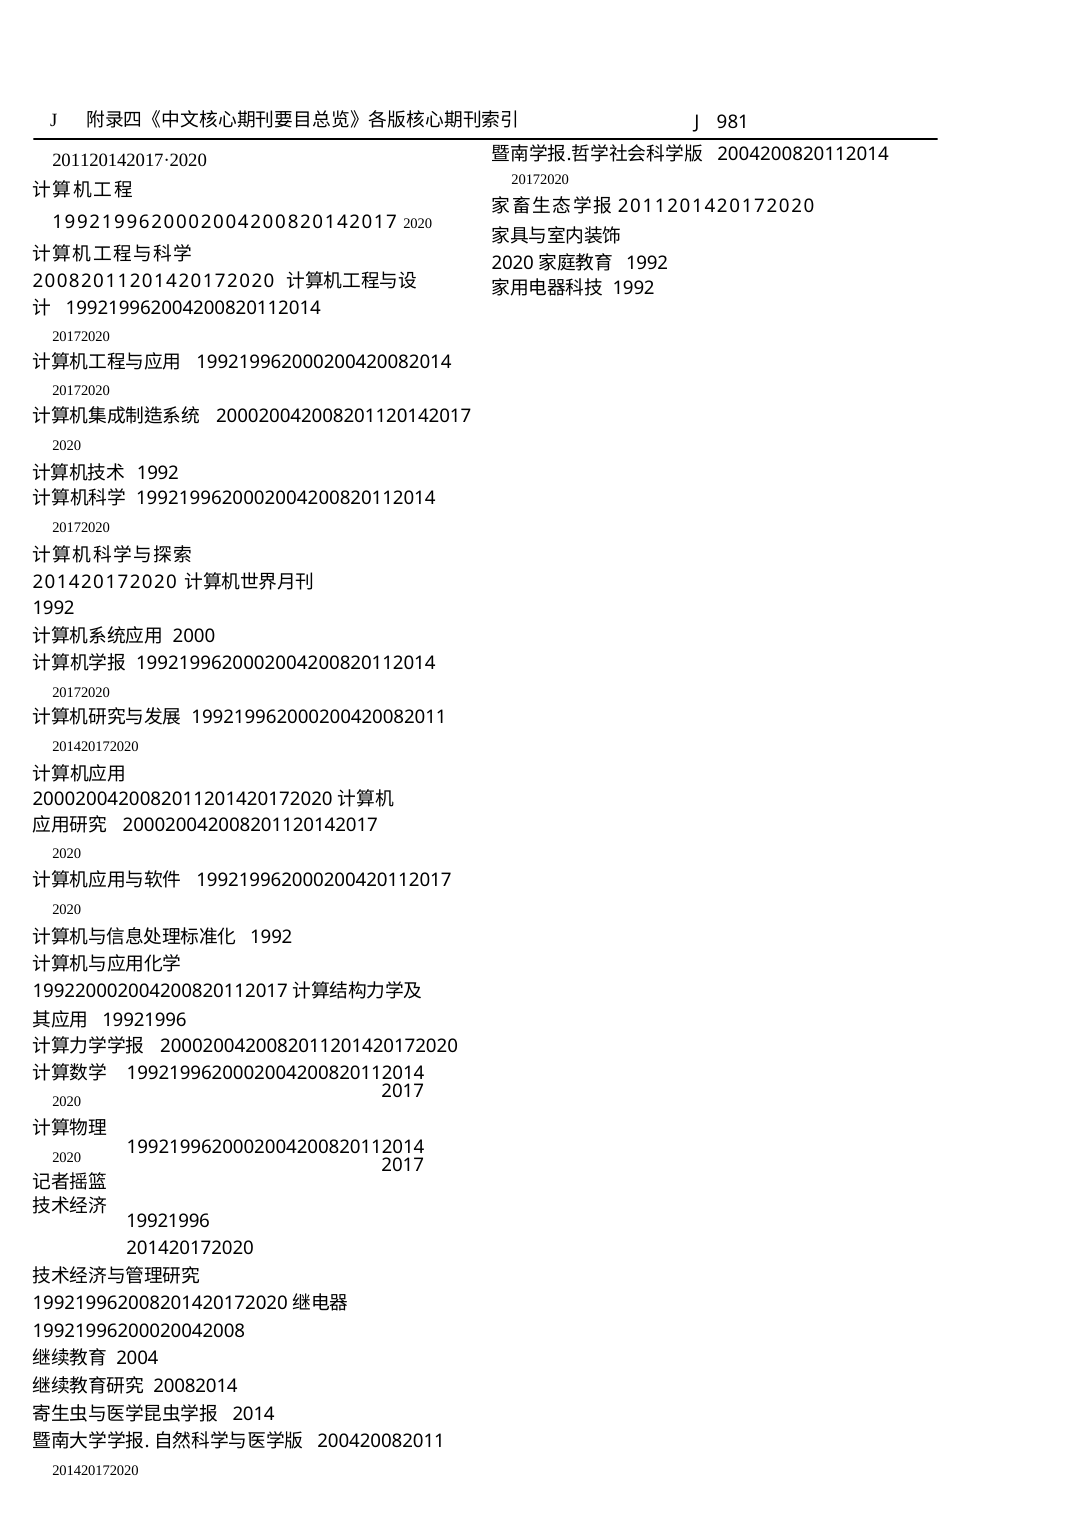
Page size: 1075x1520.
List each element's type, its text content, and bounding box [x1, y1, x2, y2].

text 2020 [52, 848, 481, 861]
text 计算力学学报 2000200420082011201420172020 [32, 1034, 481, 1058]
text 20172020 [511, 174, 937, 187]
text 计算机学报 1992199620002004200820112014 [32, 651, 481, 674]
text 201420172020 [52, 741, 481, 754]
text 继续教育 2004 [32, 1346, 481, 1369]
text 201120142017·2020 [52, 153, 481, 170]
text 家用电器科技 1992 [491, 279, 937, 298]
text 计算机集成制造系统 200020042008201120142017 [32, 404, 481, 427]
text 计算机系统应用 2000 [32, 624, 481, 647]
text 计算机应用与软件 199219962000200420112017 [32, 868, 481, 891]
text 20172020 [52, 331, 481, 344]
text 计算机科学与探索201420172020 计算机世界月刊 1992 [32, 541, 328, 620]
text 计算机工程与科学20082011201420172020 计算机工程与设计 199219962004200820112014 [32, 241, 426, 319]
text 寄生虫与医学昆虫学报 2014 [32, 1402, 481, 1425]
text 继续教育研究 20082014 [32, 1374, 481, 1397]
text 计算机科学 1992199620002004200820112014 [32, 486, 481, 509]
text 计算机应用 2000200420082011201420172020 计算机应用研究 200020042008201120142017 [32, 760, 410, 837]
text 20172020 [52, 522, 481, 535]
text 计算机工程与应用 199219962000200420082014 [32, 350, 481, 373]
text 暨南学报.哲学社会科学版 2004200820112014 [491, 141, 937, 164]
text 暨南大学学报. 自然科学与医学版 200420082011 [32, 1429, 481, 1452]
text 计算机与应用化学 199220002004200820112017 计算结构力学及其应用 19921996 [32, 950, 426, 1031]
text 家畜生态学报2011201420172020 [491, 194, 937, 218]
text 计算机研究与发展 199219962000200420082011 [32, 705, 481, 728]
text 计算机工程1992199620002004200820142017 2020 [32, 176, 446, 233]
text 计算机技术 1992 [32, 461, 481, 484]
text 20172020 [52, 687, 481, 700]
text 技术经济与管理研究 199219962008201420172020 继电器 19921996200020042008 [32, 1262, 444, 1343]
text 2020 [52, 440, 481, 453]
text 20172020 [52, 385, 481, 398]
text 计算机与信息处理标准化 1992 [32, 925, 481, 948]
text 201420172020 [52, 1464, 481, 1478]
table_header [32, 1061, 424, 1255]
text 2020 [52, 904, 481, 917]
text 家具与室内装饰 2020 家庭教育 1992 [491, 222, 676, 275]
